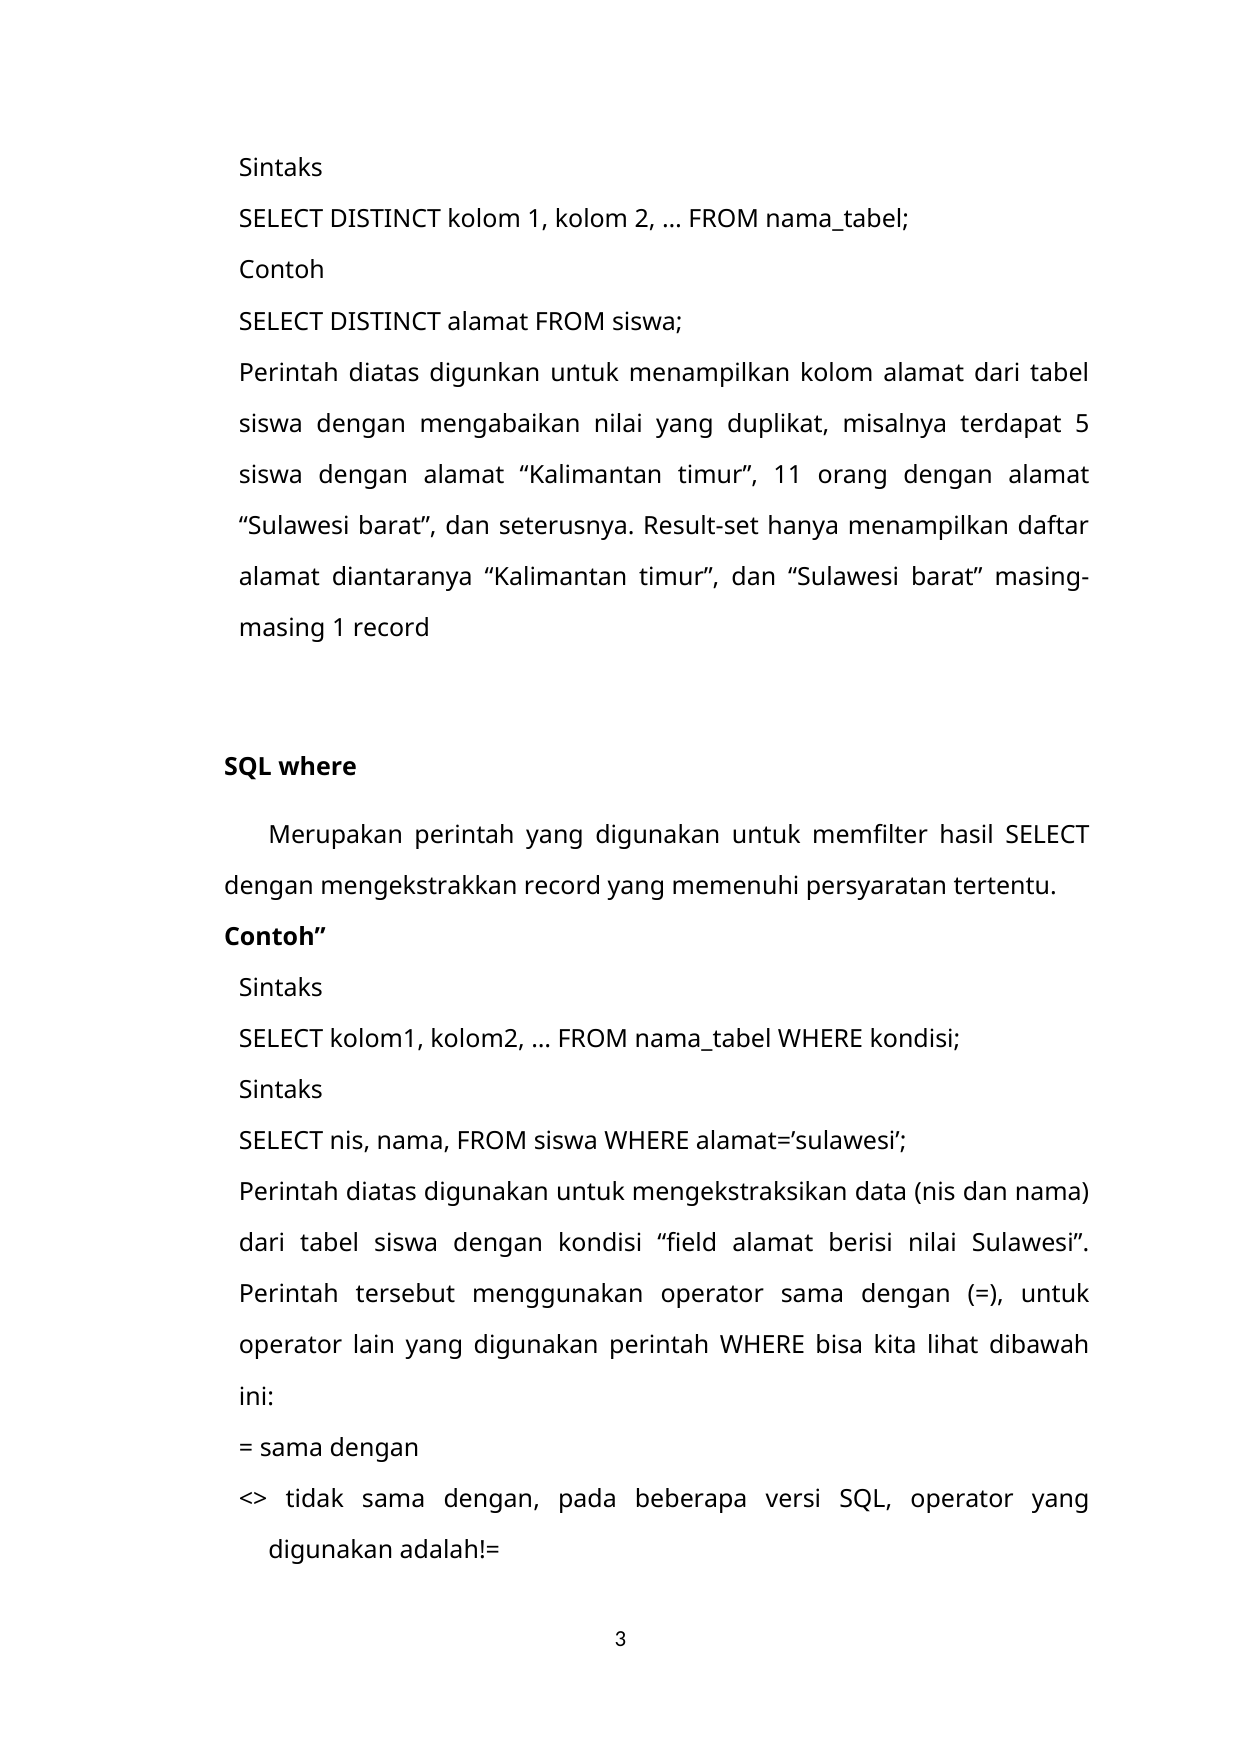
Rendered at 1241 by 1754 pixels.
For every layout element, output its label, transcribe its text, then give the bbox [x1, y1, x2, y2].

list Contoh [239, 252, 1090, 286]
list SELECT kolom1, kolom2, … FROM nama_tabel WHERE kondisi; [239, 1021, 1090, 1055]
list SELECT DISTINCT kolom 1, kolom 2, … FROM nama_tabel; [239, 201, 1090, 235]
list Sintaks [239, 1072, 1090, 1106]
list Merupakan perintah yang digunakan untuk memfilter hasil SELECT dengan mengekstrakkan record yang memenuhi persyaratan tertentu. [224, 817, 1090, 902]
text SQL where [150, 749, 1090, 783]
list Contoh” [224, 919, 1090, 953]
list SELECT DISTINCT alamat FROM siswa; [239, 303, 1090, 337]
list Perintah diatas digunakan untuk mengekstraksikan data (nis dan nama) dari tabel siswa dengan kondisi “field alamat berisi nilai Sulawesi”. Perintah tersebut menggunakan operator sama dengan (=), untuk operator lain yang digunakan perintah WHERE bisa kita lihat dibawah ini: [239, 1174, 1090, 1412]
list = sama dengan [239, 1429, 1090, 1463]
list Sintaks [239, 970, 1090, 1004]
list <> tidak sama dengan, pada beberapa versi SQL, operator yang digunakan adalah!= [239, 1480, 1090, 1565]
list Perintah diatas digunkan untuk menampilkan kolom alamat dari tabel siswa dengan mengabaikan nilai yang duplikat, misalnya terdapat 5 siswa dengan alamat “Kalimantan timur”, 11 orang dengan alamat “Sulawesi barat”, dan seterusnya. Result-set hanya menampilkan daftar alamat diantaranya “Kalimantan timur”, dan “Sulawesi barat” masing-masing 1 record [239, 354, 1090, 643]
list Sintaks [239, 150, 1090, 184]
list SELECT nis, nama, FROM siswa WHERE alamat=’sulawesi’; [239, 1123, 1090, 1157]
